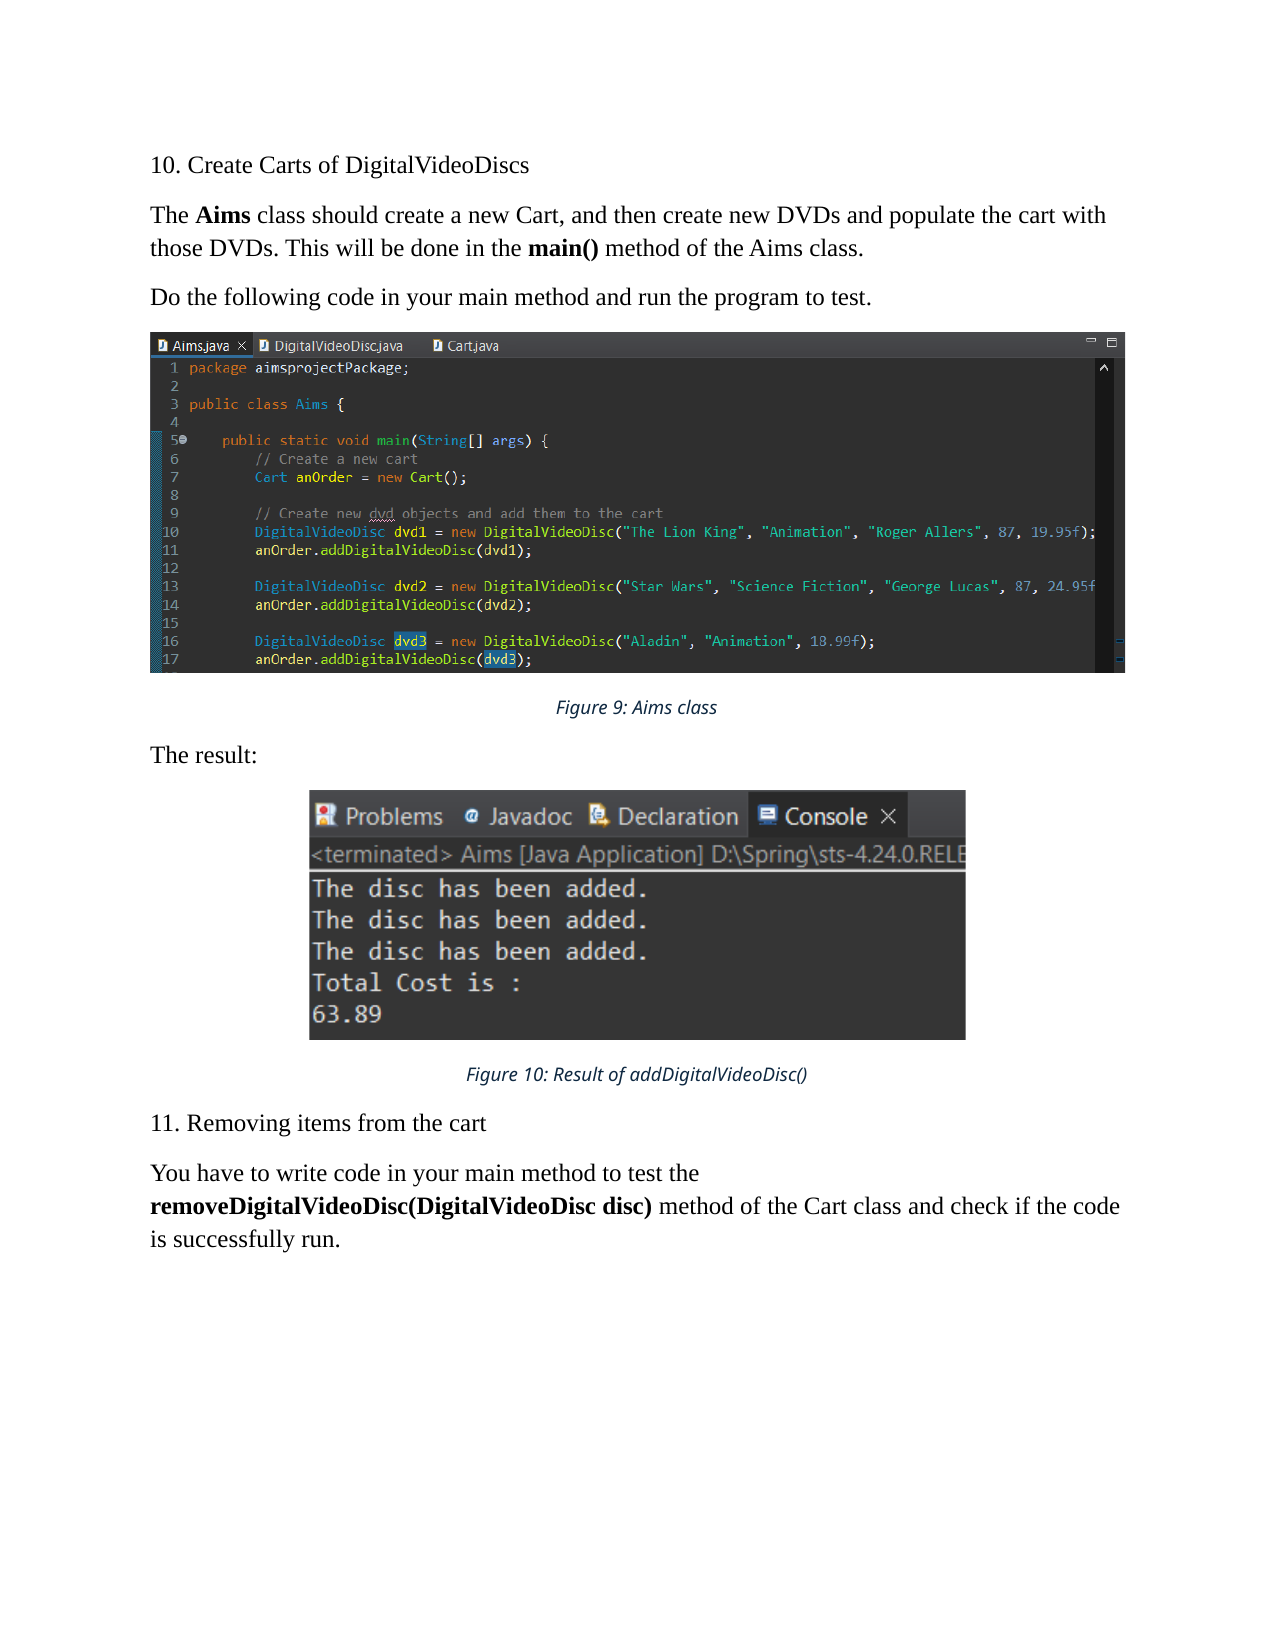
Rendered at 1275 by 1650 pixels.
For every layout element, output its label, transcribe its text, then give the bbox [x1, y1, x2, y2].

picture [150, 332, 1125, 673]
text 11. Removing items from the cart [150, 1108, 1125, 1137]
text Do the following code in your main method and run the program to test. [150, 282, 1125, 311]
text You have to write code in your main method to test the removeDigitalVideoDisc(DigitalVideoDisc disc) method of the Cart class and check if the code is successfully run. [150, 1158, 1125, 1253]
text The result: [150, 740, 1125, 769]
text 10. Create Carts of DigitalVideoDiscs [150, 150, 1125, 179]
text Figure 9: Aims class [150, 694, 1125, 719]
picture [309, 790, 966, 1040]
text Figure 10: Result of addDigitalVideoDisc() [150, 1062, 1125, 1087]
text The Aims class should create a new Cart, and then create new DVDs and populate the cart with those DVDs. This will be done in the main() method of the Aims class. [150, 200, 1125, 261]
